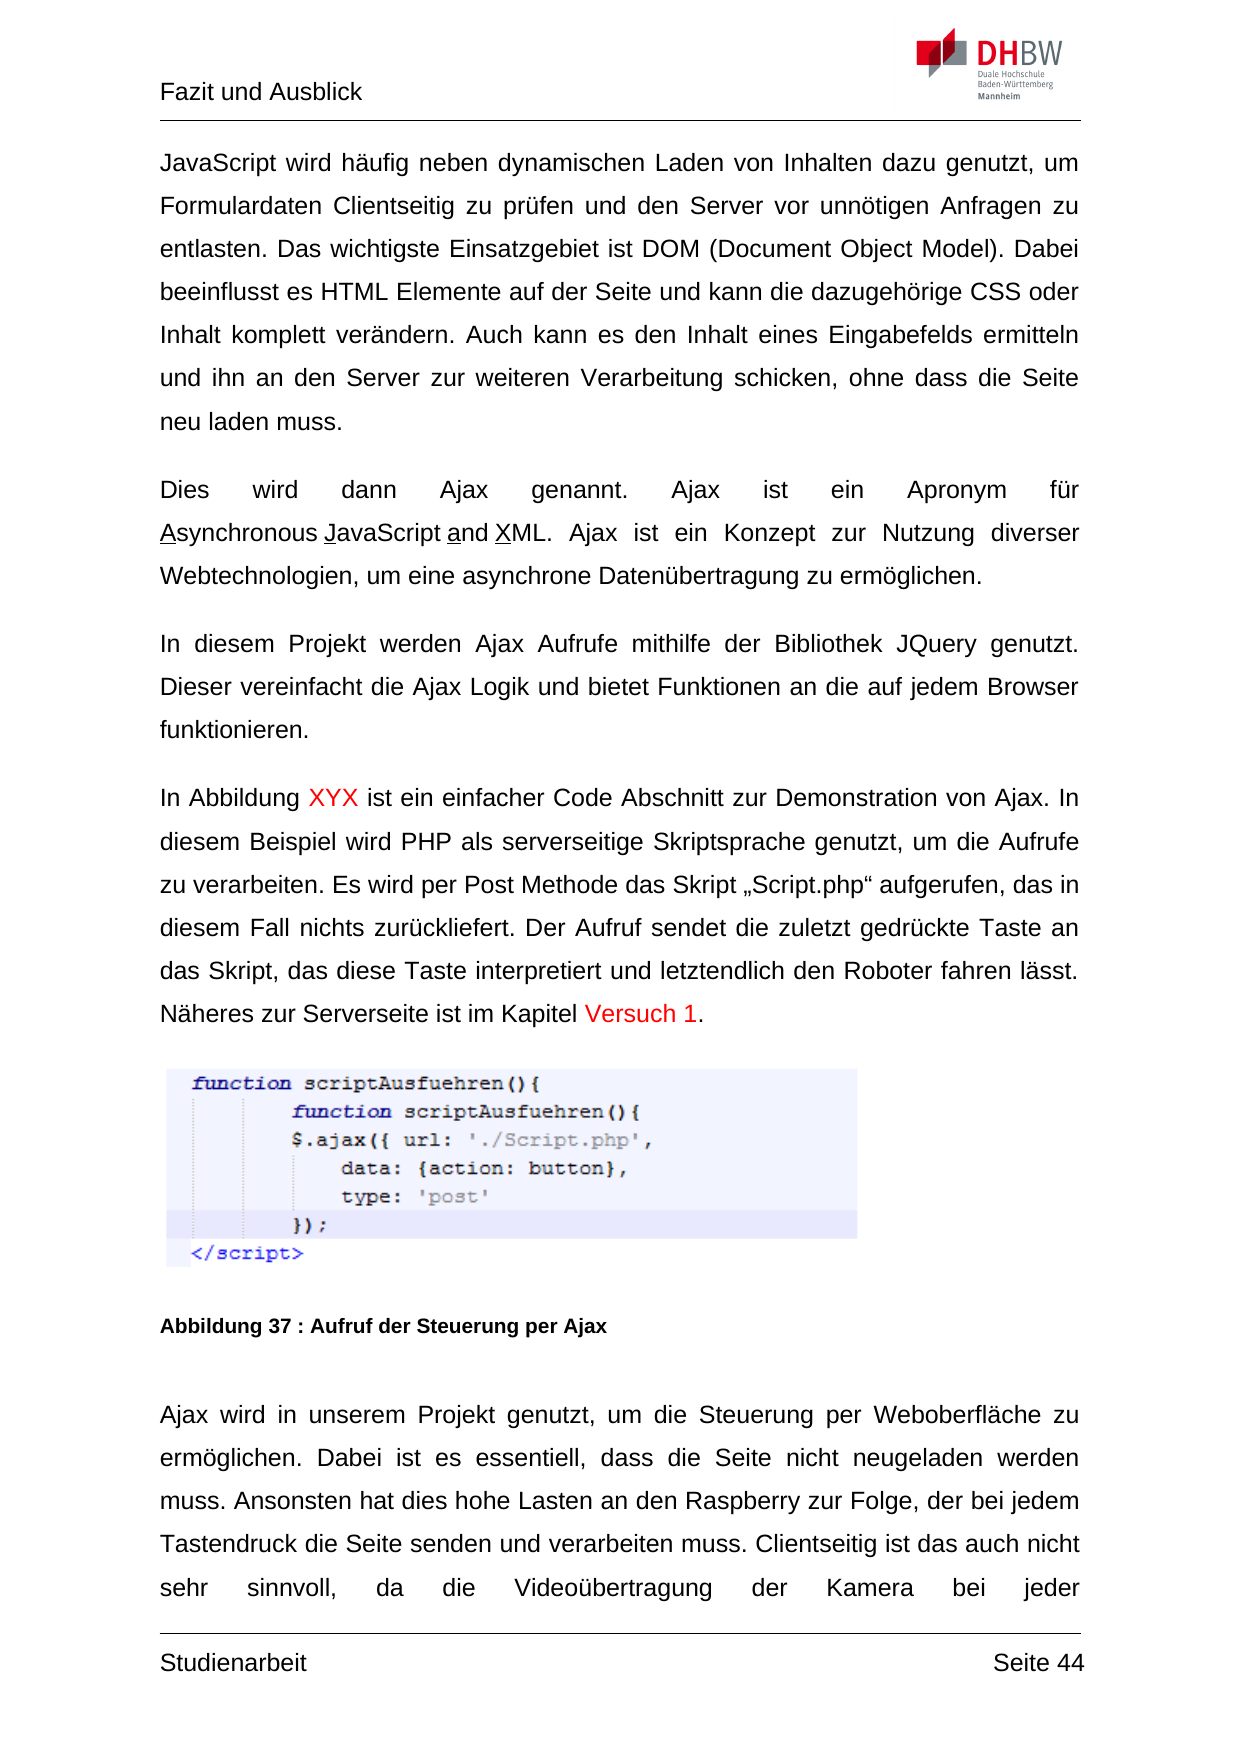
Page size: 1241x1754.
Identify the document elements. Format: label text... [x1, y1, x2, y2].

text In diesem Projekt werden Ajax Aufrufe mithilfe der Bibliothek JQuery genutzt. Dieser vereinfacht die Ajax Logik und bietet Funktionen an die auf jedem Browser funktionieren. [159, 629, 1081, 744]
picture [892, 17, 1086, 117]
text Dies wird dann Ajax genannt. Ajax ist ein Apronym für Asynchronous JavaScript and XML. Ajax ist ein Konzept zur Nutzung diverser Webtechnologien, um eine asynchrone Datenübertragung zu ermöglichen. [159, 474, 1081, 589]
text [159, 1400, 1081, 1601]
picture [166, 1067, 858, 1275]
text Abbildung 37 : Aufruf der Steuerung per Ajax [159, 1314, 1081, 1338]
text In Abbildung XYX ist ein einfacher Code Abschnitt zur Demonstration von Ajax. In diesem Beispiel wird PHP als serverseitige Skriptsprache genutzt, um die Aufrufe zu verarbeiten. Es wird per Post Methode das Skript „Script.php“ aufgerufen, das in diesem Fall nichts zurückliefert. Der Aufruf sendet die zuletzt gedrückte Taste an das Skript, das diese Taste interpretiert und letztendlich den Roboter fahren lässt. Näheres zur Serverseite ist im Kapitel Versuch 1. [159, 783, 1081, 1028]
text JavaScript wird häufig neben dynamischen Laden von Inhalten dazu genutzt, um Formulardaten Clientseitig zu prüfen und den Server vor unnötigen Anfragen zu entlasten. Das wichtigste Einsatzgebiet ist DOM (Document Object Model). Dabei beeinflusst es HTML Elemente auf der Seite und kann die dazugehörige CSS oder Inhalt komplett verändern. Auch kann es den Inhalt eines Eingabefelds ermitteln und ihn an den Server zur weiteren Verarbeitung schicken, ohne dass die Seite neu laden muss. [159, 148, 1081, 435]
